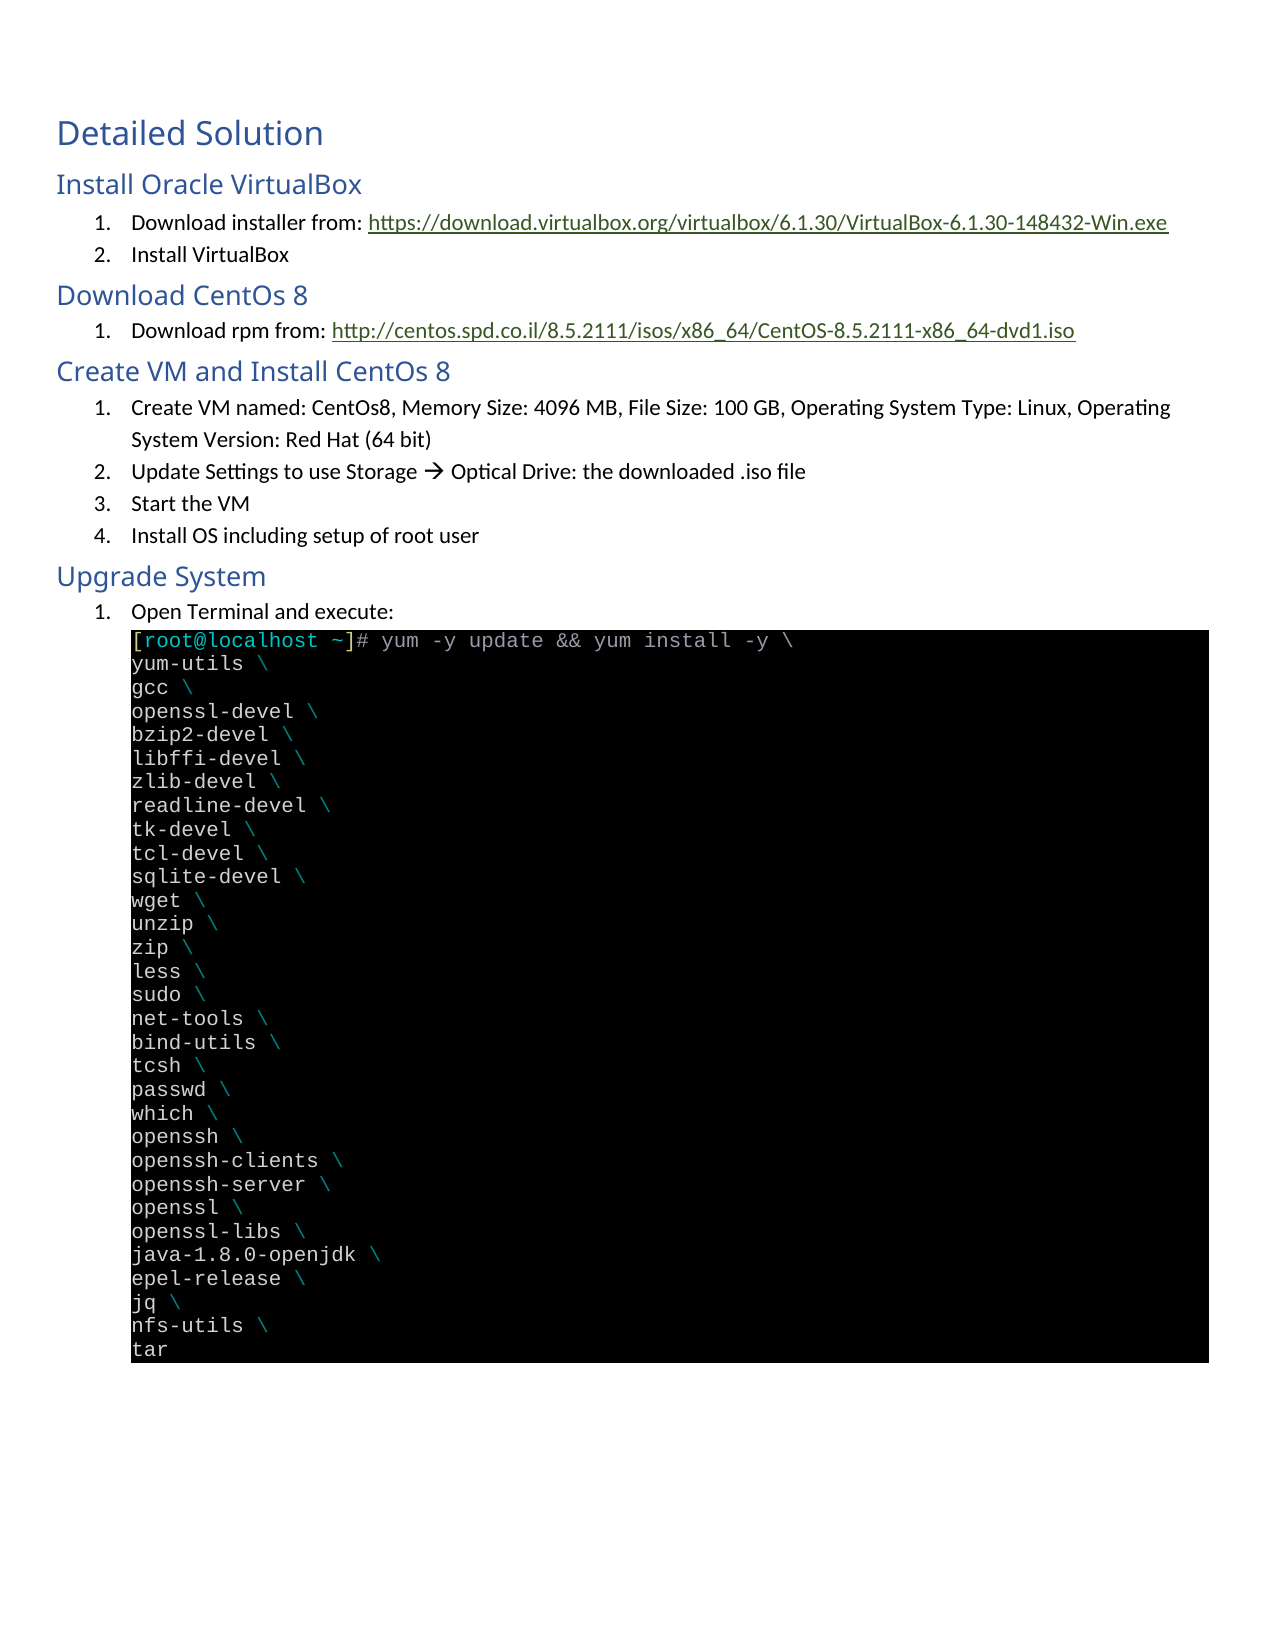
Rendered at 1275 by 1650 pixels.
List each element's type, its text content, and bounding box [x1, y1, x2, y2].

text sqlite-devel \ [131, 866, 1209, 890]
text tk-devel \ [131, 819, 1209, 842]
text wget \ [131, 890, 1209, 913]
text jq \ [131, 1292, 1209, 1315]
list Start the VM [94, 489, 1209, 517]
text openssl-devel \ [131, 701, 1209, 724]
text tcsh \ [131, 1055, 1209, 1079]
text net-tools \ [131, 1008, 1209, 1032]
text zlib-devel \ [131, 772, 1209, 795]
text sudo \ [131, 984, 1209, 1008]
text openssh \ [131, 1126, 1209, 1150]
text epel-release \ [131, 1268, 1209, 1292]
text less \ [131, 961, 1209, 984]
list Install VirtualBox [94, 240, 1209, 268]
text nfs-utils \ [131, 1315, 1209, 1339]
text unzip \ [131, 913, 1209, 937]
text tcl-devel \ [131, 842, 1209, 866]
text [root@localhost ~]# yum -y update && yum install -y \ [131, 630, 1209, 653]
list Download installer from: https://download.virtualbox.org/virtualbox/6.1.30/VirtualBox-6.1.30-148432-Win.exe [94, 208, 1209, 236]
text bind-utils \ [131, 1032, 1209, 1055]
subtitle Create VM and Install CentOs 8 [56, 353, 1209, 390]
text gcc \ [131, 677, 1209, 701]
subtitle Download CentOs 8 [56, 277, 1209, 313]
text java-1.8.0-openjdk \ [131, 1244, 1209, 1268]
text openssh-server \ [131, 1173, 1209, 1197]
text bzip2-devel \ [131, 724, 1209, 748]
list Create VM named: CentOs8, Memory Size: 4096 MB, File Size: 100 GB, Operating System Type: Linux, Operating System Version: Red Hat (64 bit) [94, 393, 1209, 453]
list Update Settings to use Storage Optical Drive: the downloaded .iso file [94, 457, 1209, 485]
text openssh-clients \ [131, 1150, 1209, 1173]
text which \ [131, 1103, 1209, 1126]
subtitle Detailed Solution [56, 109, 1209, 155]
list Open Terminal and execute: [94, 597, 1209, 626]
subtitle Upgrade System [56, 558, 1209, 594]
text readline-devel \ [131, 795, 1209, 819]
list Install OS including setup of root user [94, 521, 1209, 549]
text passwd \ [131, 1079, 1209, 1103]
text zip \ [131, 937, 1209, 961]
text libffi-devel \ [131, 748, 1209, 772]
subtitle Install Oracle VirtualBox [56, 166, 1209, 203]
text tar [131, 1339, 1209, 1363]
text yum-utils \ [131, 653, 1209, 677]
text openssl-libs \ [131, 1221, 1209, 1244]
list Download rpm from: http://centos.spd.co.il/8.5.2111/isos/x86_64/CentOS-8.5.2111-x86_64-dvd1.iso [94, 316, 1209, 344]
text openssl \ [131, 1197, 1209, 1221]
